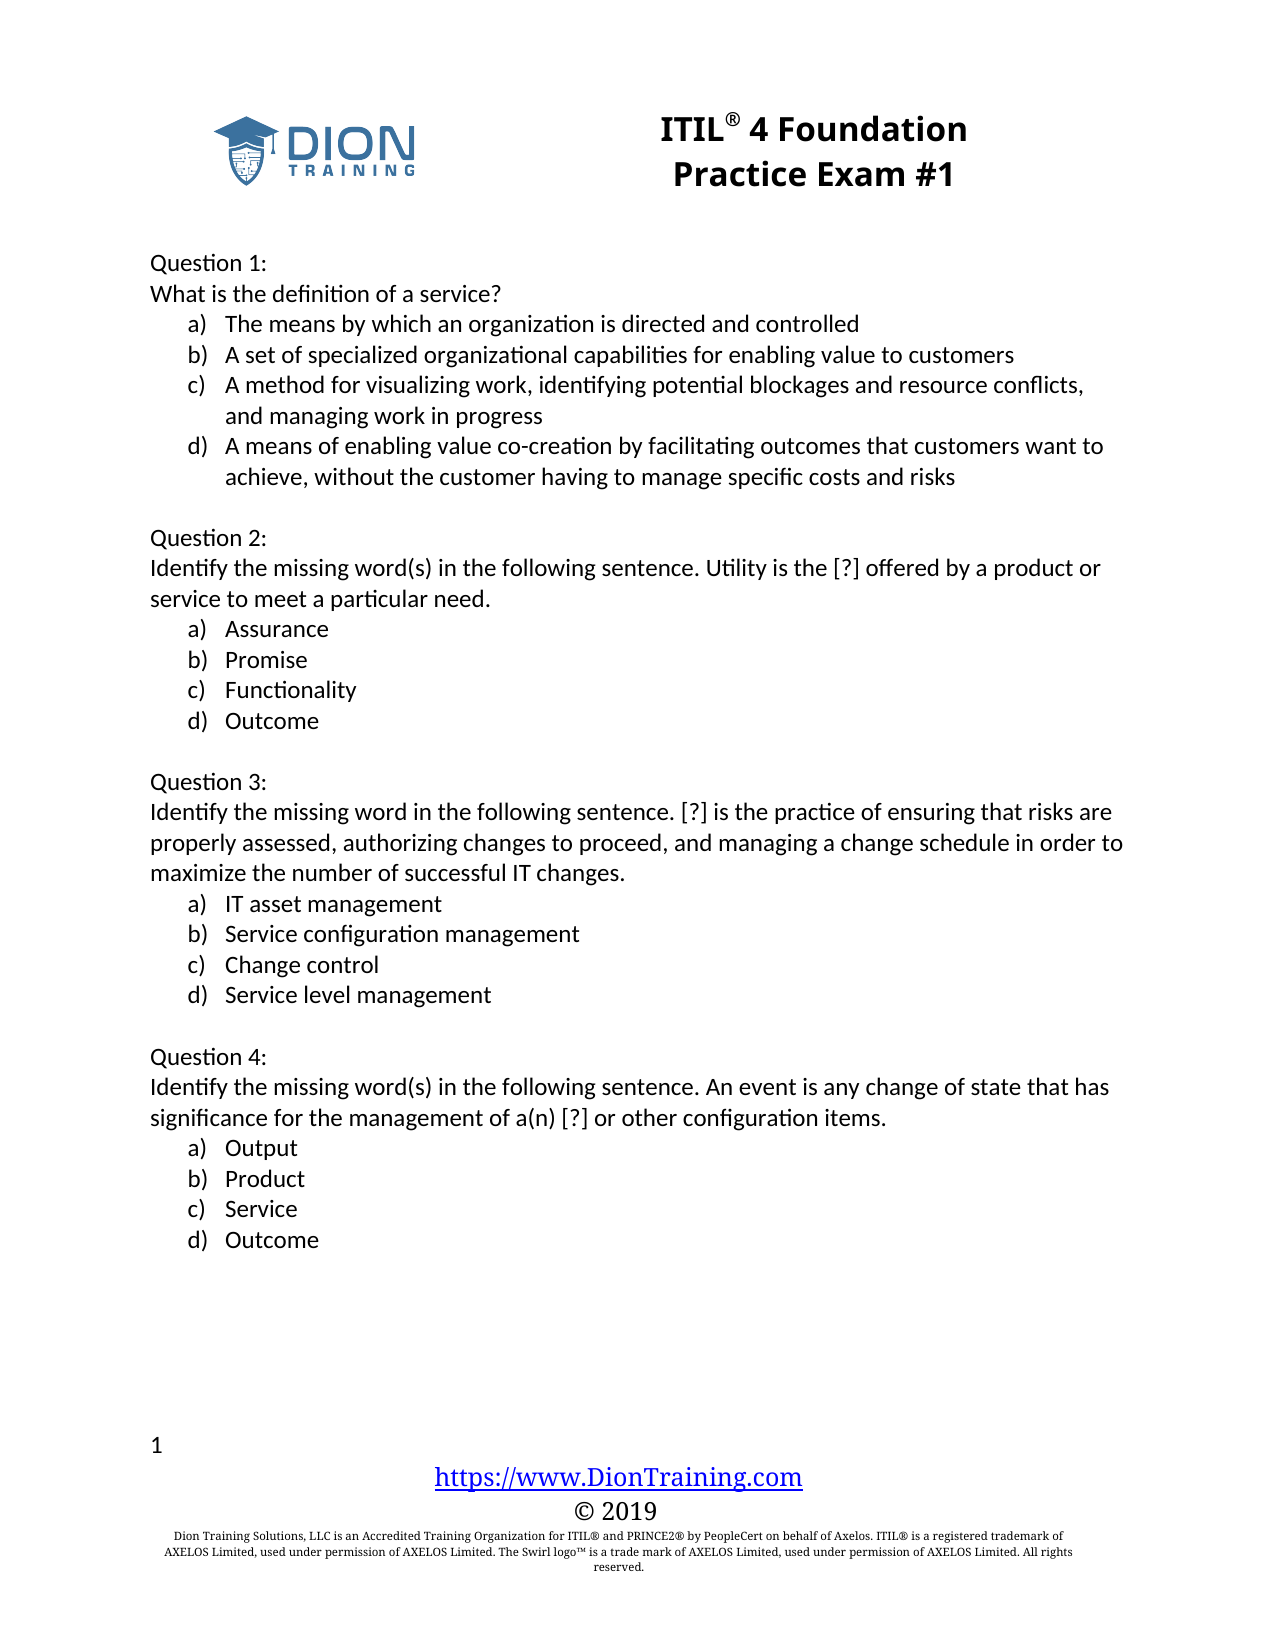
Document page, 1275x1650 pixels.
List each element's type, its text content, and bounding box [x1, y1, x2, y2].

list Product [187, 1163, 1125, 1193]
list The means by which an organization is directed and controlled [187, 308, 1125, 339]
text Question 1: [150, 247, 1125, 278]
text Question 2: [150, 522, 1125, 552]
list A means of enabling value co-creation by facilitating outcomes that customers want to achieve, without the customer having to manage specific costs and risks [187, 430, 1125, 491]
list Change control [187, 949, 1125, 980]
list IT asset management [187, 888, 1125, 919]
list A set of specialized organizational capabilities for enabling value to customers [187, 339, 1125, 369]
list Functionality [187, 674, 1125, 705]
text Identify the missing word(s) in the following sentence. Utility is the [?] offered by a product or service to meet a particular need. [150, 552, 1125, 613]
text Question 4: [150, 1041, 1125, 1071]
list Service configuration management [187, 919, 1125, 949]
list Assurance [187, 613, 1125, 644]
list A method for visualizing work, identifying potential blockages and resource conflicts, and managing work in progress [187, 369, 1125, 430]
list Output [187, 1132, 1125, 1163]
text What is the definition of a service? [150, 278, 1125, 308]
text Question 3: [150, 766, 1125, 797]
list Outcome [187, 1224, 1125, 1254]
text Identify the missing word in the following sentence. [?] is the practice of ensuring that risks are properly assessed, authorizing changes to proceed, and managing a change schedule in order to maximize the number of successful IT changes. [150, 797, 1125, 888]
list Promise [187, 644, 1125, 674]
list Service level management [187, 980, 1125, 1010]
picture [213, 116, 415, 186]
list Outcome [187, 705, 1125, 736]
list Service [187, 1193, 1125, 1224]
text Identify the missing word(s) in the following sentence. An event is any change of state that has significance for the management of a(n) [?] or other configuration items. [150, 1071, 1125, 1132]
